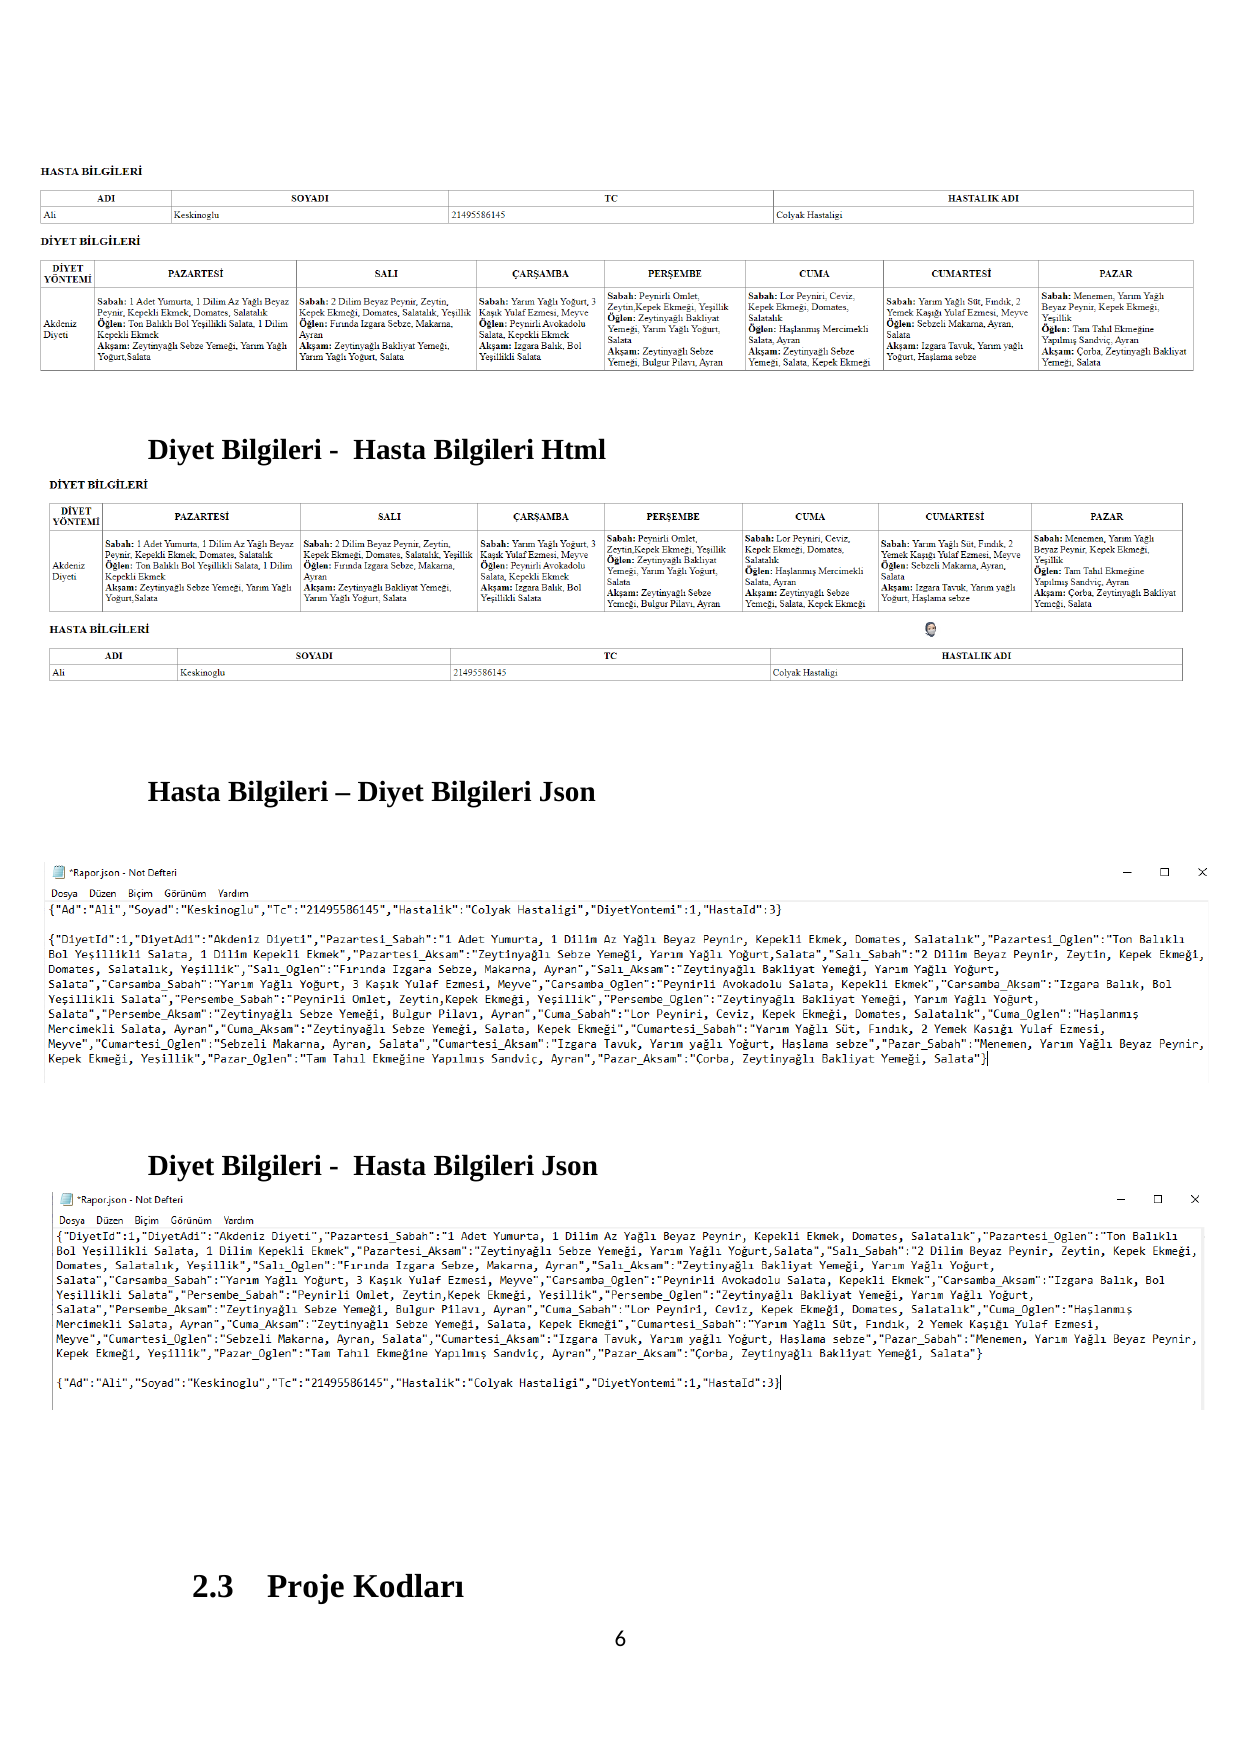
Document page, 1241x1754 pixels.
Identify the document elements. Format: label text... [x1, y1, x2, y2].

picture [52, 1192, 1205, 1410]
picture [44, 862, 1209, 1083]
text Hasta Bilgileri – Diyet Bilgileri Json [148, 774, 1093, 807]
picture [46, 476, 1190, 700]
list Proje Kodları [192, 1566, 1093, 1604]
text Diyet Bilgileri - Hasta Bilgileri Json [148, 1148, 1093, 1182]
picture [39, 162, 1196, 379]
text Diyet Bilgileri - Hasta Bilgileri Html [148, 432, 1093, 466]
